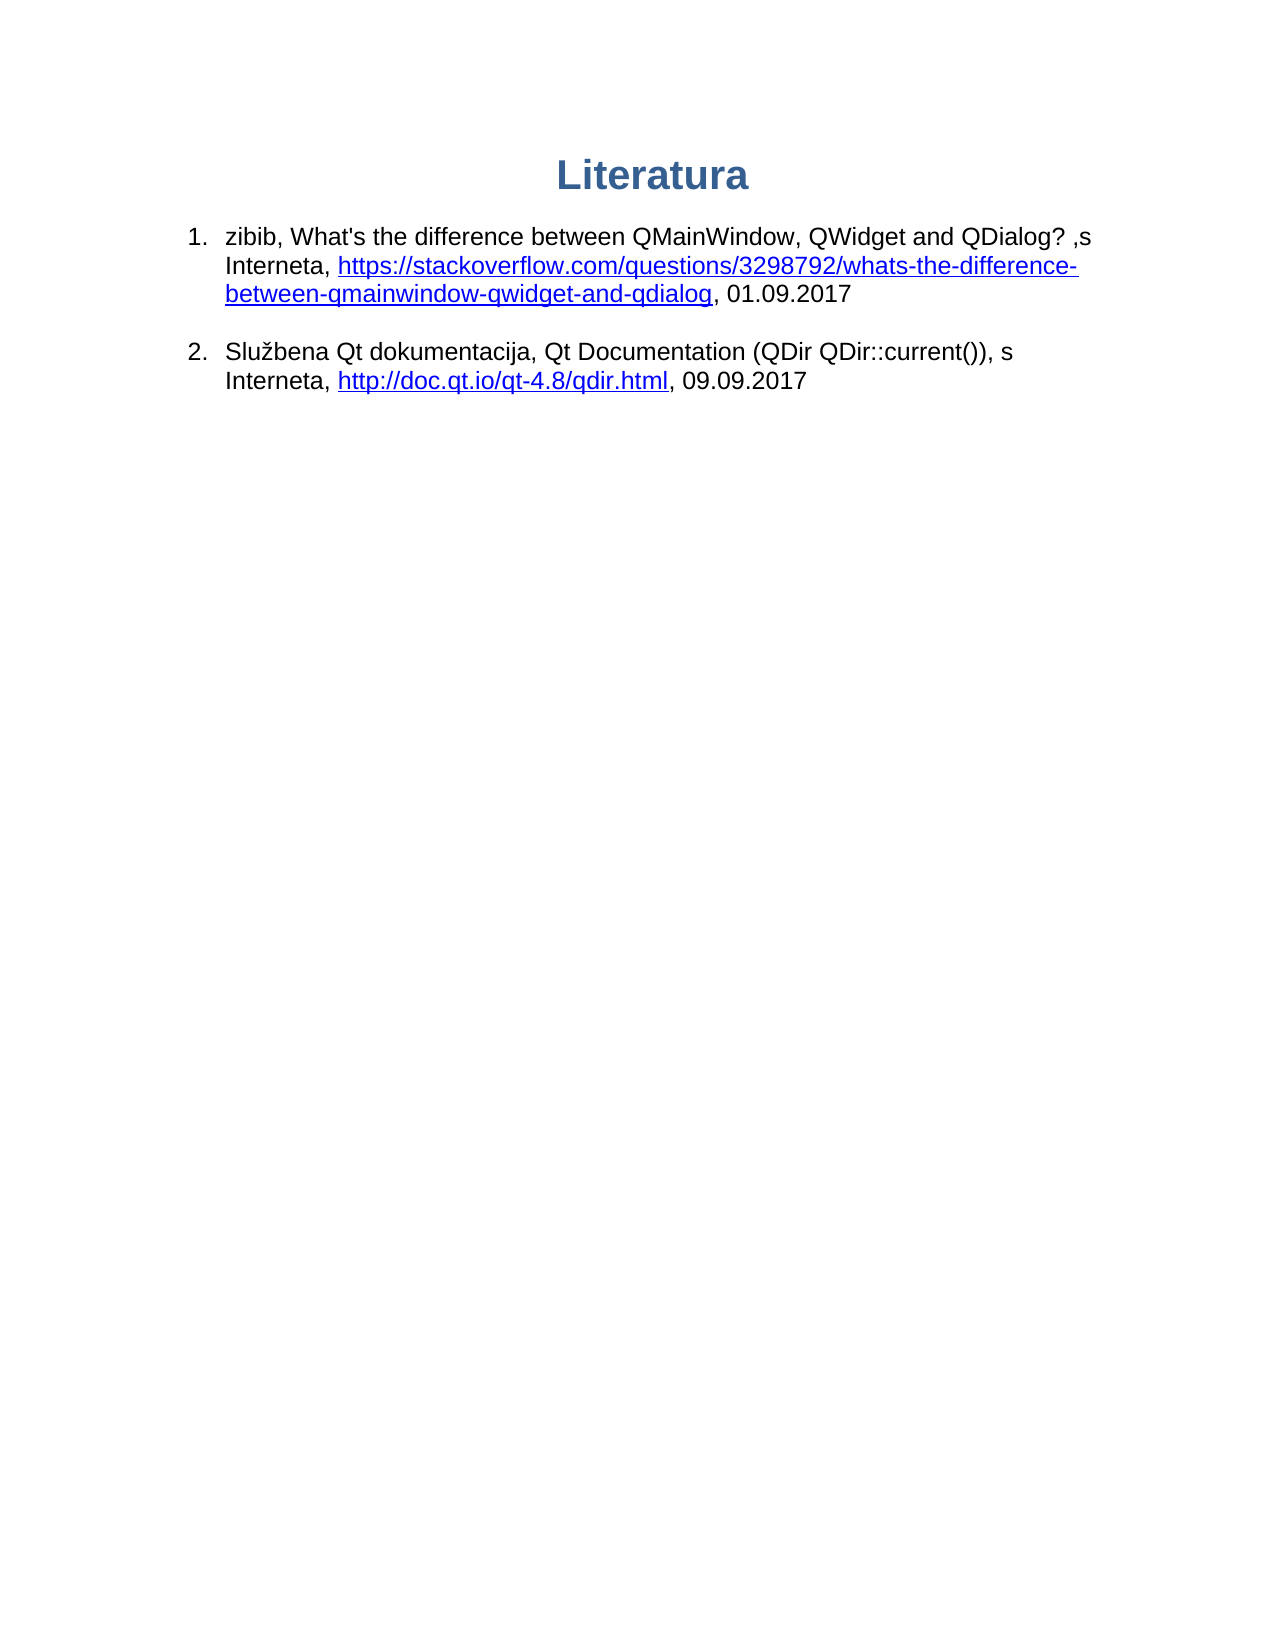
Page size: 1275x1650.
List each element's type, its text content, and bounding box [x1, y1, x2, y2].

list zibib, What's the difference between QMainWindow, QWidget and QDialog? ,s Interneta, https://stackoverflow.com/questions/3298792/whats-the-difference-between-qmainwindow-qwidget-and-qdialog, 01.09.2017 [187, 222, 1125, 308]
list Službena Qt dokumentacija, Qt Documentation (QDir QDir::current()), s Interneta, http://doc.qt.io/qt-4.8/qdir.html, 09.09.2017 [187, 337, 1125, 394]
subtitle Literatura [150, 150, 1125, 198]
